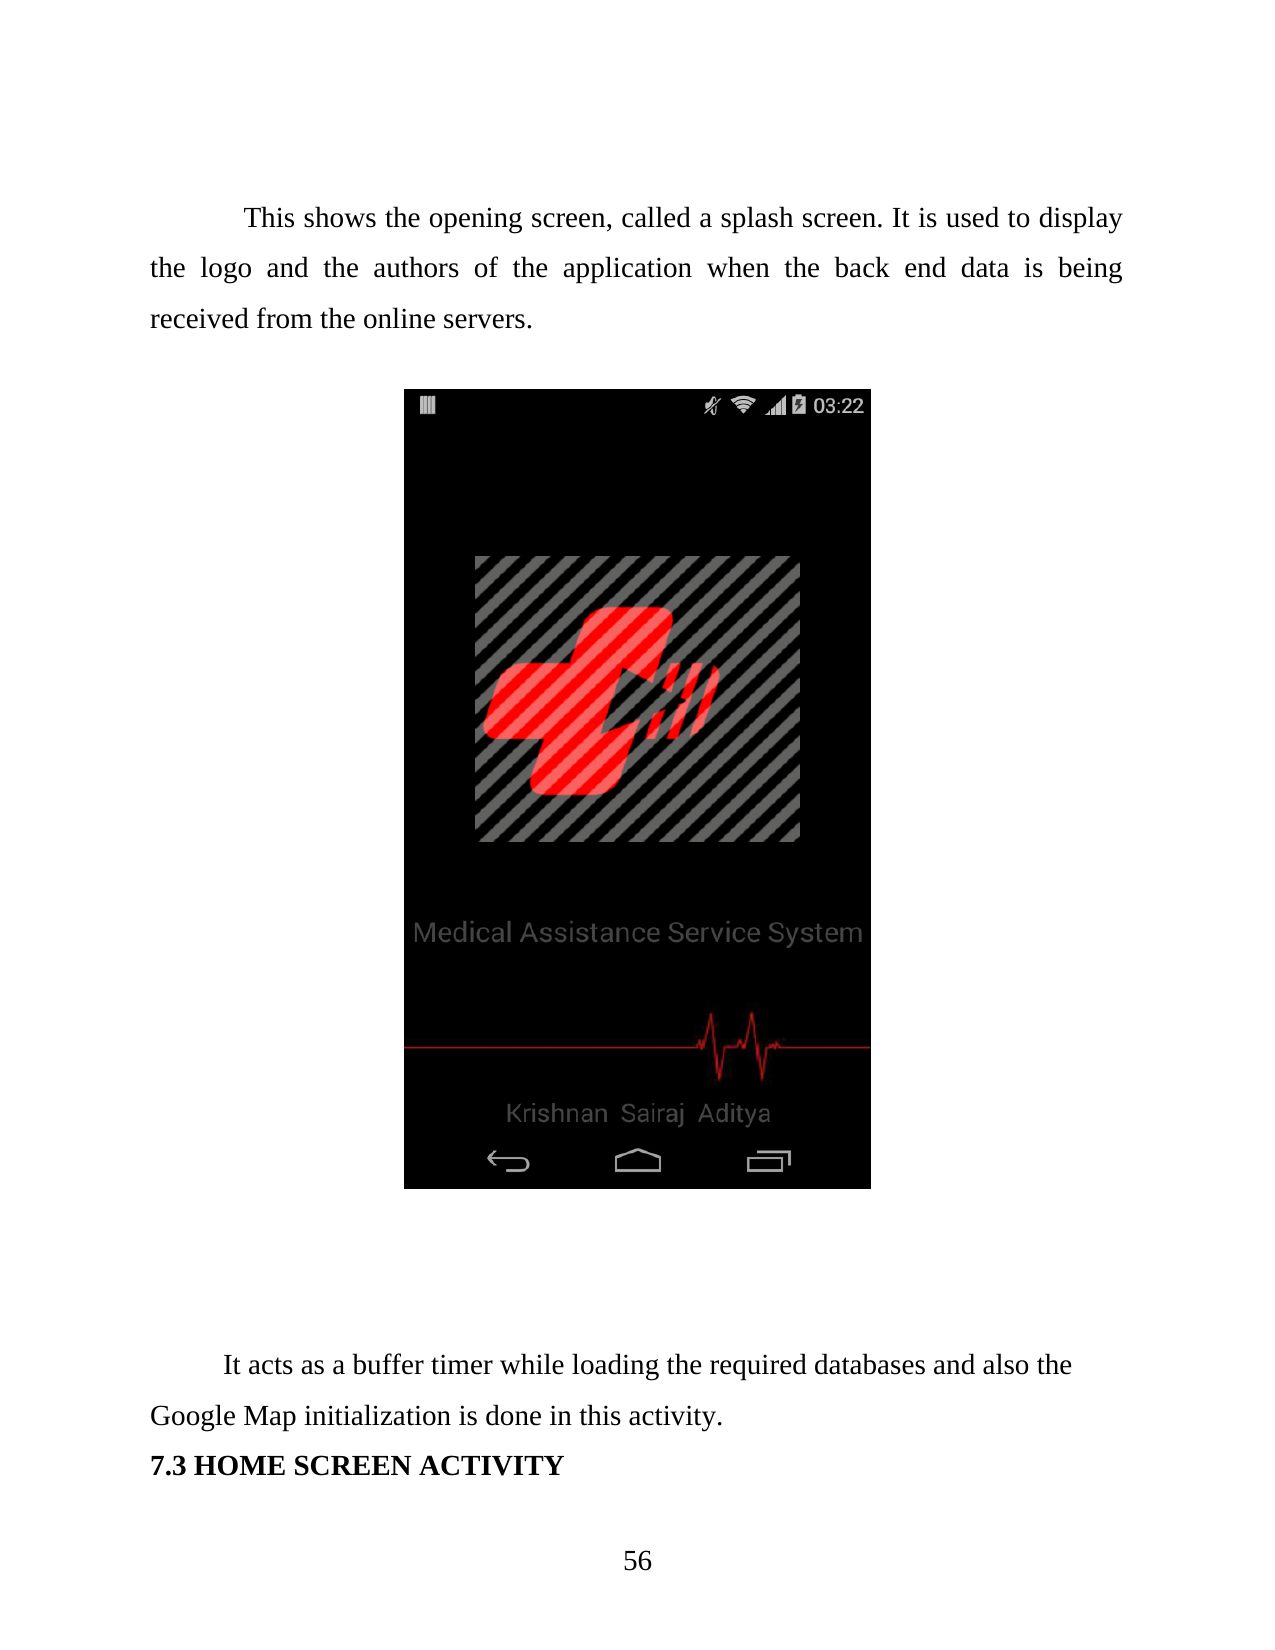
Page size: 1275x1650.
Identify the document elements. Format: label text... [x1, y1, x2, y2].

text It acts as a buffer timer while loading the required databases and also the Google Map initialization is done in this activity. [150, 1347, 1125, 1431]
picture [404, 389, 871, 1189]
text 7.3 HOME SCREEN ACTIVITY [150, 1448, 1125, 1481]
text This shows the opening screen, called a splash screen. It is used to display the logo and the authors of the application when the back end data is being received from the online servers. [150, 200, 1125, 334]
